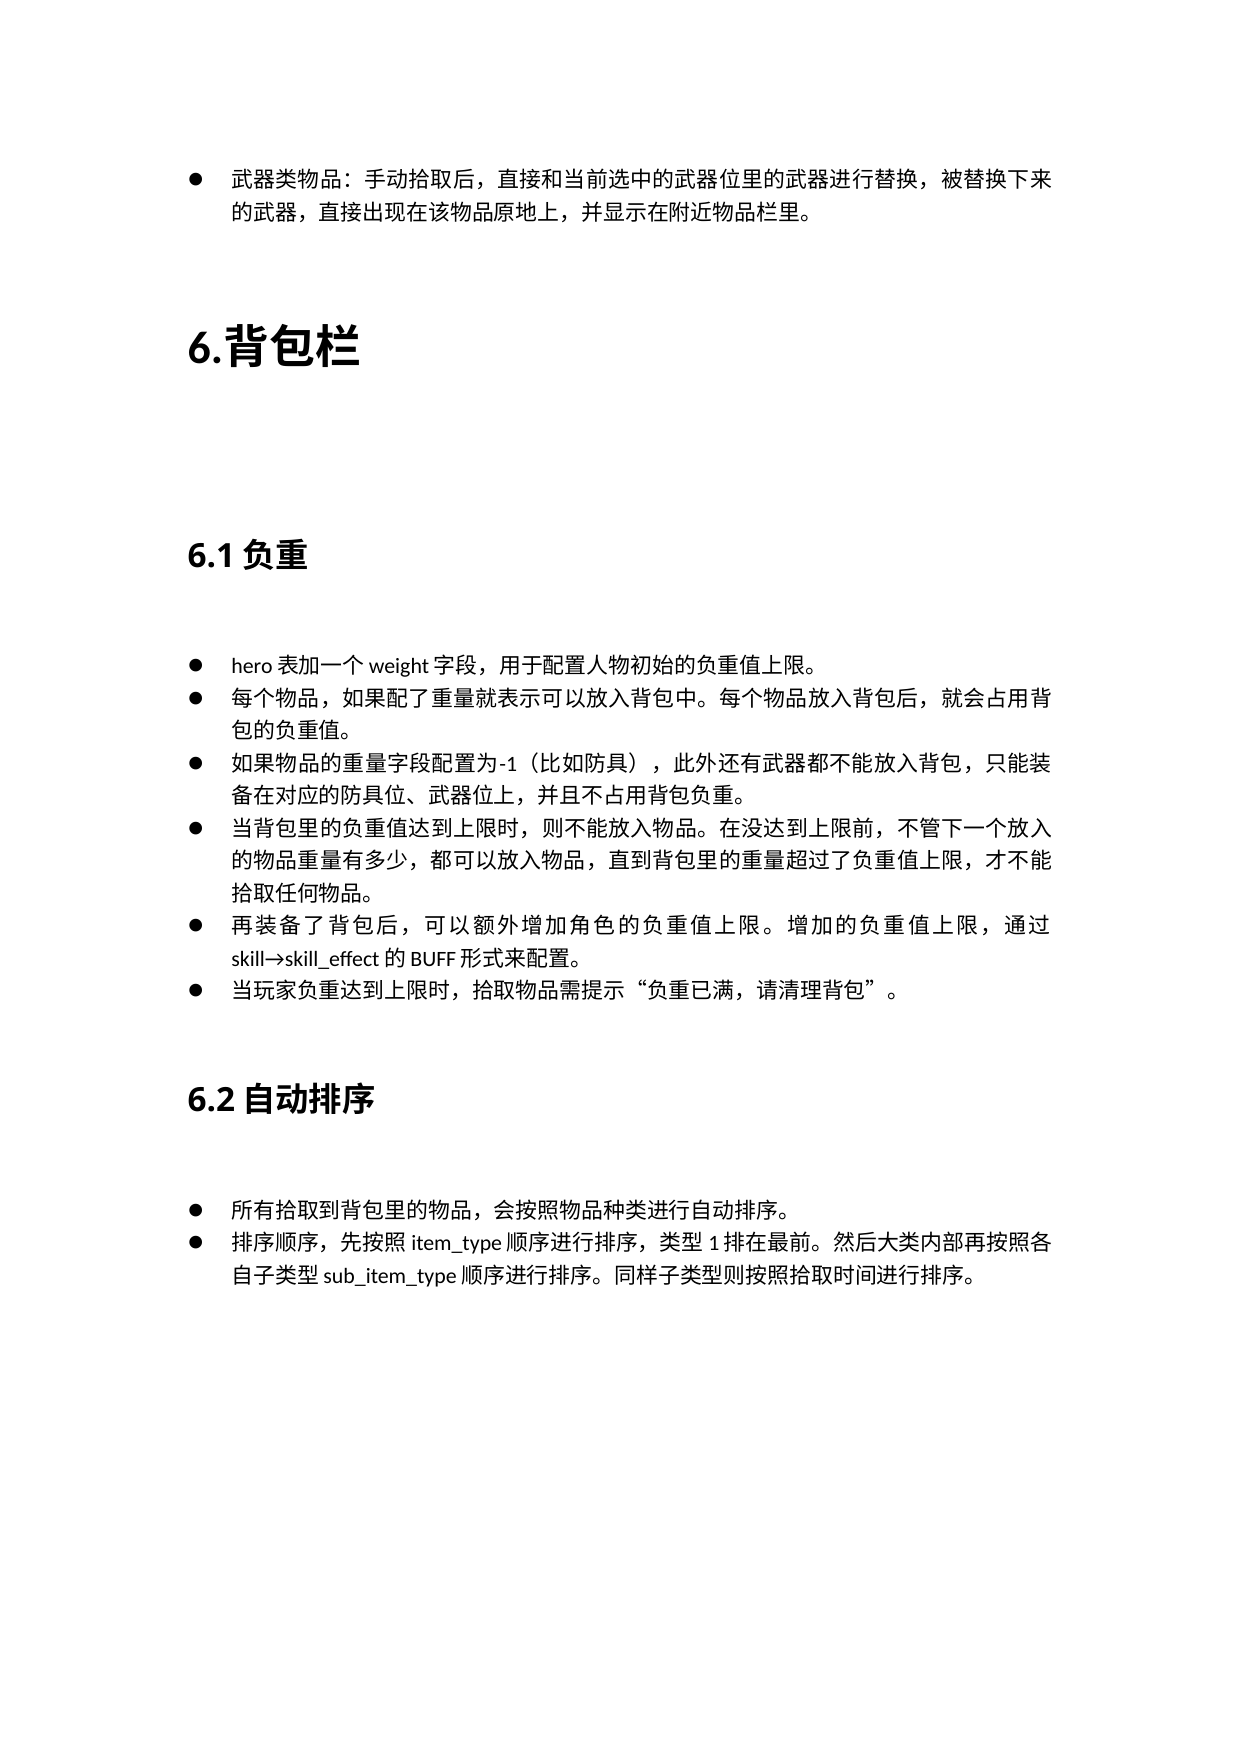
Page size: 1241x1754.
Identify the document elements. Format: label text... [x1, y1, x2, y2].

list 排序顺序，先按照item_type顺序进行排序，类型1排在最前。然后大类内部再按照各自子类型sub_item_type顺序进行排序。同样子类型则按照拾取时间进行排序。 [187, 1225, 1053, 1290]
subtitle 6.背包栏 [187, 295, 1053, 392]
list 当背包里的负重值达到上限时，则不能放入物品。在没达到上限前，不管下一个放入的物品重量有多少，都可以放入物品，直到背包里的重量超过了负重值上限，才不能拾取任何物品。 [187, 810, 1053, 908]
subtitle 6.2自动排序 [187, 1065, 1053, 1130]
list 如果物品的重量字段配置为-1（比如防具），此外还有武器都不能放入背包，只能装备在对应的防具位、武器位上，并且不占用背包负重。 [187, 745, 1053, 810]
list hero表加一个weight字段，用于配置人物初始的负重值上限。 [187, 648, 1053, 680]
list 每个物品，如果配了重量就表示可以放入背包中。每个物品放入背包后，就会占用背包的负重值。 [187, 680, 1053, 745]
subtitle 6.1负重 [187, 520, 1053, 585]
list 当玩家负重达到上限时，拾取物品需提示“负重已满，请清理背包”。 [187, 973, 1053, 1005]
list 再装备了背包后，可以额外增加角色的负重值上限。增加的负重值上限，通过skill→skill_effect的BUFF形式来配置。 [187, 908, 1053, 973]
list 武器类物品：手动拾取后，直接和当前选中的武器位里的武器进行替换，被替换下来的武器，直接出现在该物品原地上，并显示在附近物品栏里。 [187, 162, 1053, 227]
list 所有拾取到背包里的物品，会按照物品种类进行自动排序。 [187, 1192, 1053, 1225]
